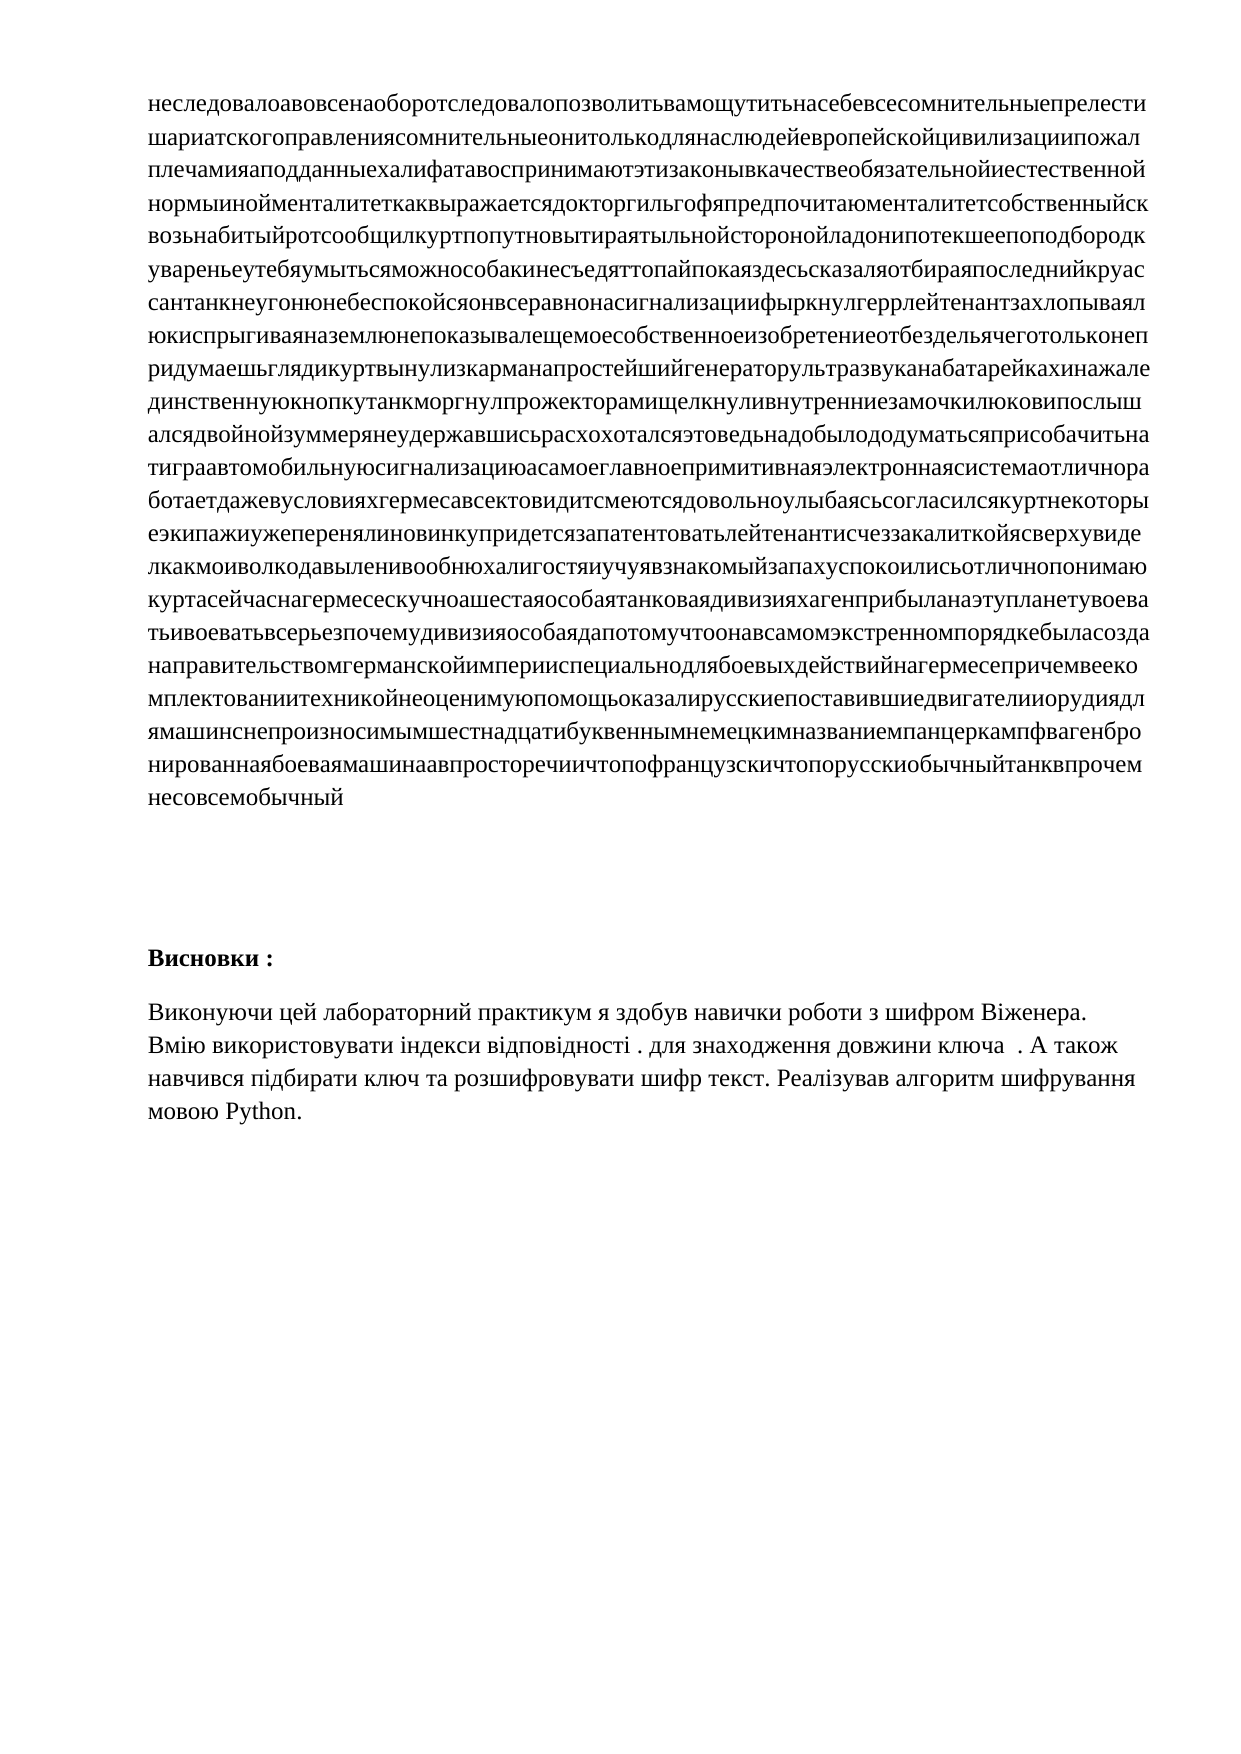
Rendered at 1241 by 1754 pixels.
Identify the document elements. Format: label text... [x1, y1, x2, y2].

text Виконуючи цей лабораторний практикум я здобув навички роботи з шифром Віженера. Вмію використовувати індекси відповідності . для знаходження довжини ключа . А також навчився підбирати ключ та розшифровувати шифр текст. Реалізував алгоритм шифрування мовою Python. [148, 997, 1152, 1125]
text Висновки : [148, 943, 1152, 972]
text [148, 88, 1152, 811]
